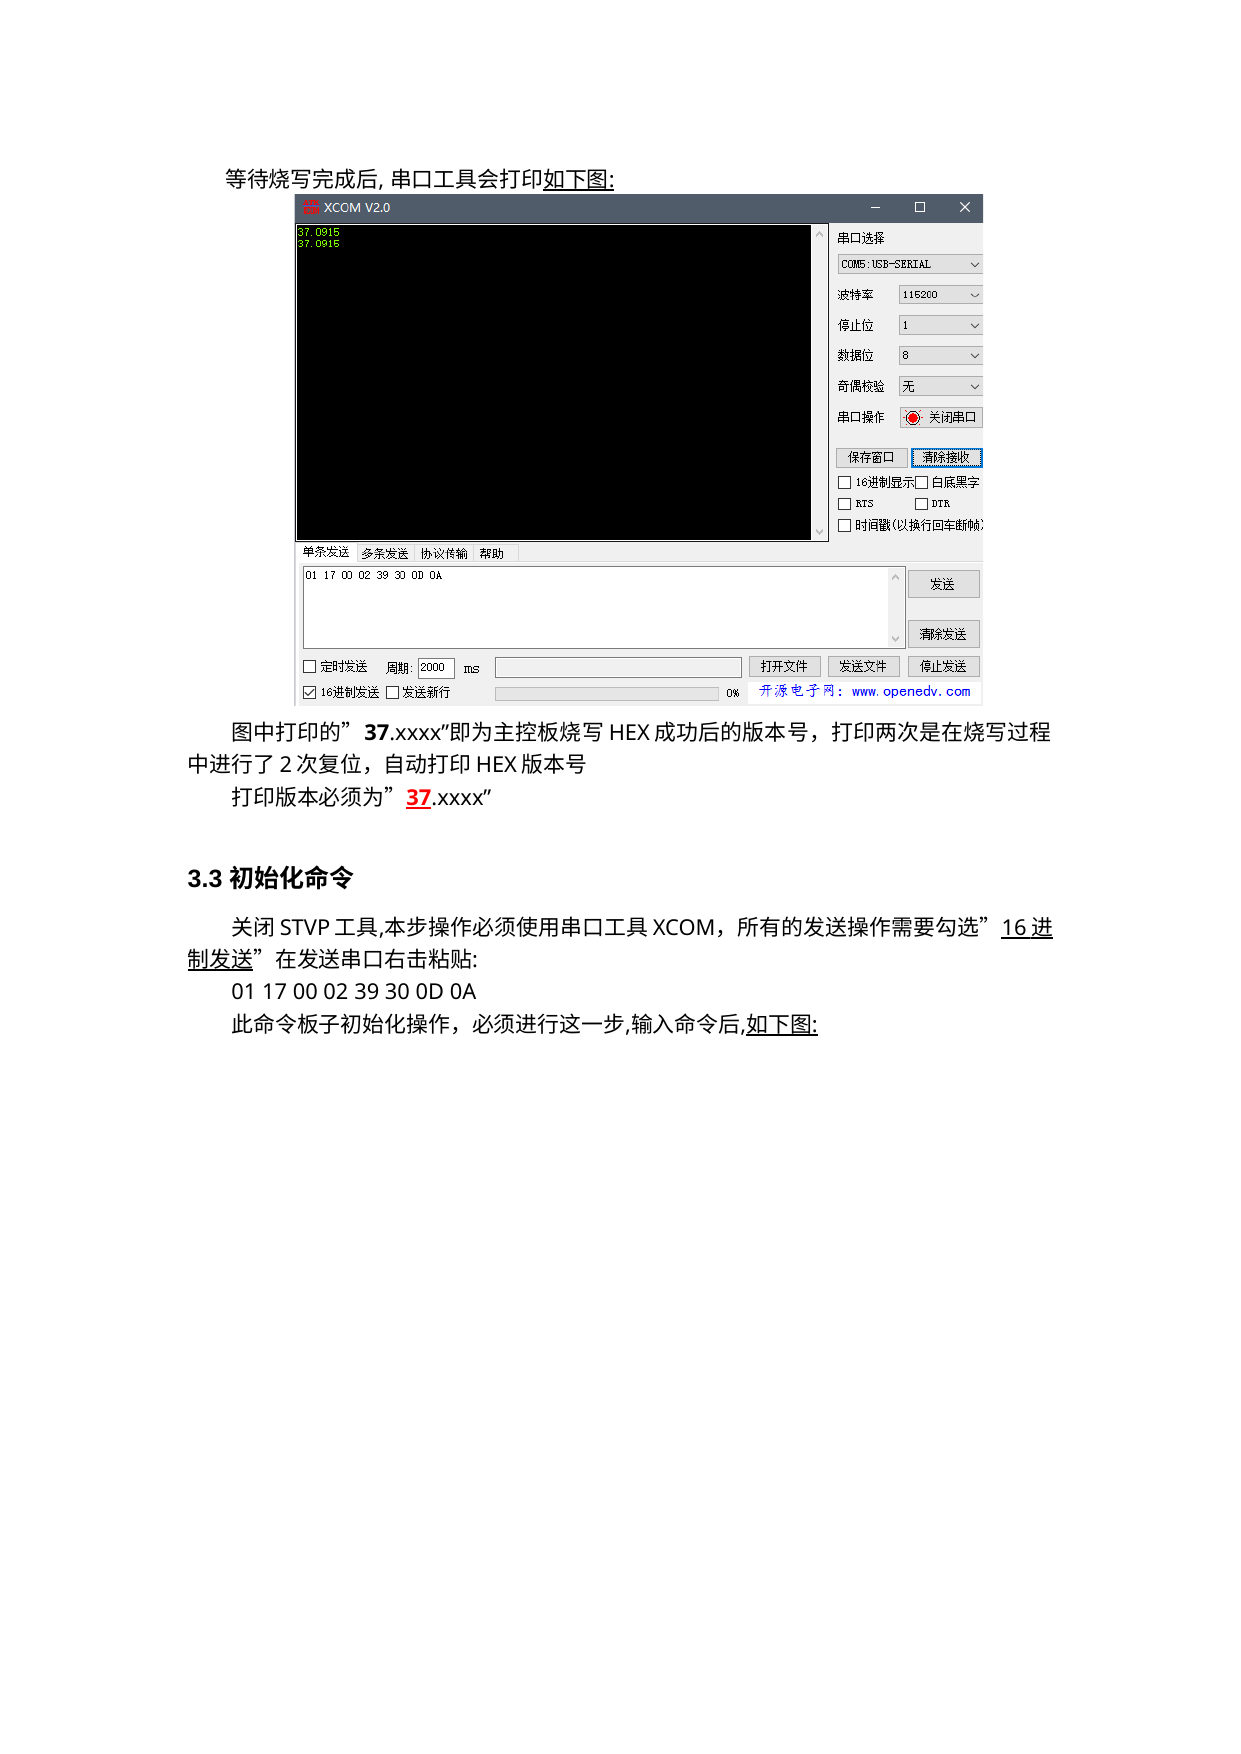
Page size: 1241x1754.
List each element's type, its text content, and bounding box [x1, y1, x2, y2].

subtitle 3.3 初始化命令 [187, 844, 1053, 909]
text 图中打印的”37.xxxx”即为主控板烧写HEX成功后的版本号，打印两次是在烧写过程中进行了2次复位，自动打印HEX版本号 [187, 714, 1053, 779]
text 等待烧写完成后, 串口工具会打印如下图: [225, 162, 1053, 194]
text 打印版本必须为”37.xxxx” [187, 779, 1053, 812]
list 关闭STVP工具,本步操作必须使用串口工具XCOM，所有的发送操作需要勾选”16进制发送”在发送串口右击粘贴: [187, 909, 1053, 974]
list 01 17 00 02 39 30 0D 0A [187, 974, 1053, 1007]
list 此命令板子初始化操作，必须进行这一步,输入命令后,如下图: [187, 1007, 1053, 1072]
picture [294, 194, 984, 706]
